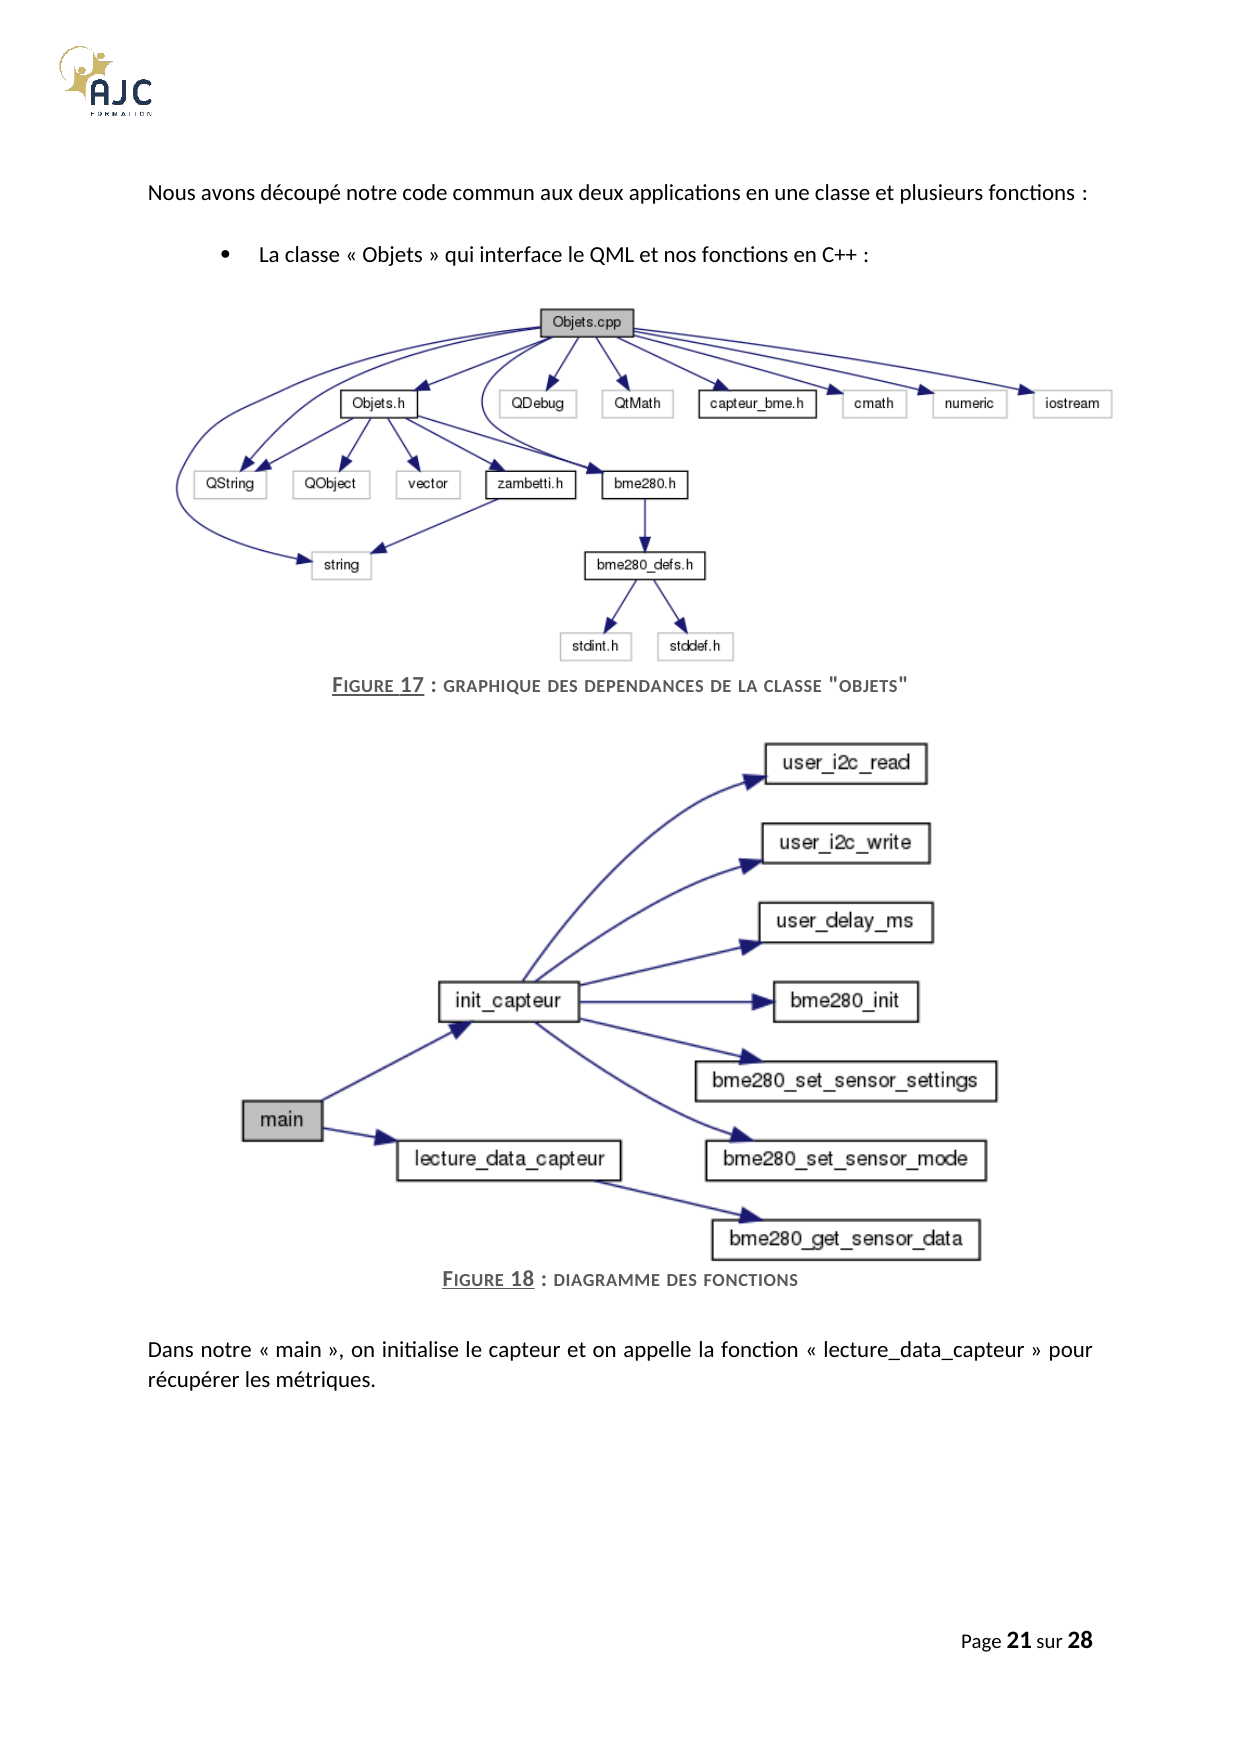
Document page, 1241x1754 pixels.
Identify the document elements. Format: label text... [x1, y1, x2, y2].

list La classe « Objets » qui interface le QML et nos fonctions en C++ : [221, 240, 1093, 268]
picture [171, 303, 1117, 667]
text Dans notre « main », on initialise le capteur et on appelle la fonction « lecture_data_capteur » pour récupérer les métriques. [148, 1335, 1093, 1394]
picture [235, 735, 1005, 1264]
text Nous avons découpé notre code commun aux deux applications en une classe et plusieurs fonctions : [148, 178, 1093, 206]
picture [59, 46, 152, 116]
text Figure 17 : graphique des dependances de la classe "objets" [148, 670, 1093, 698]
text Figure 18 : diagramme des fonctions [148, 1264, 1093, 1292]
